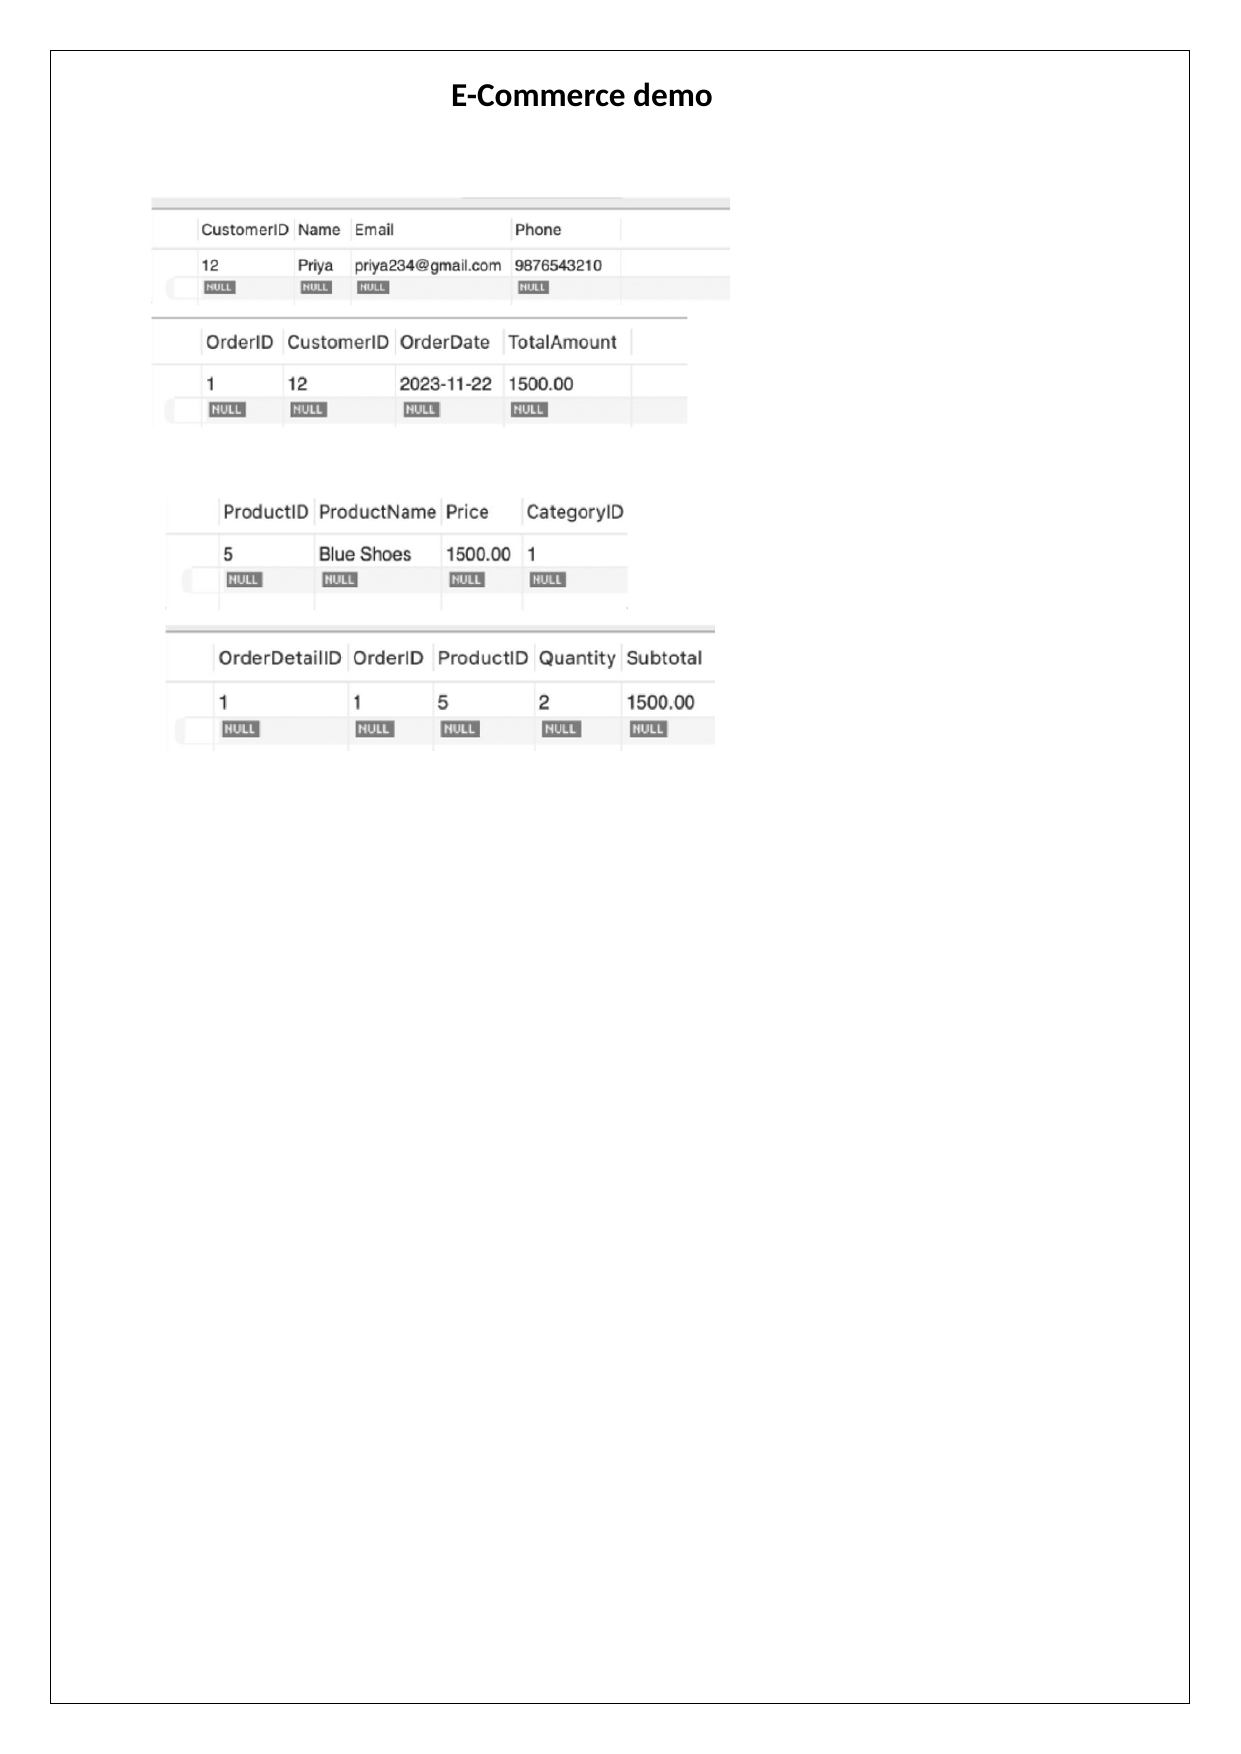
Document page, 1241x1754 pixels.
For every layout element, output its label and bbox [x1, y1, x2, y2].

picture [150, 196, 731, 434]
picture [150, 498, 715, 751]
